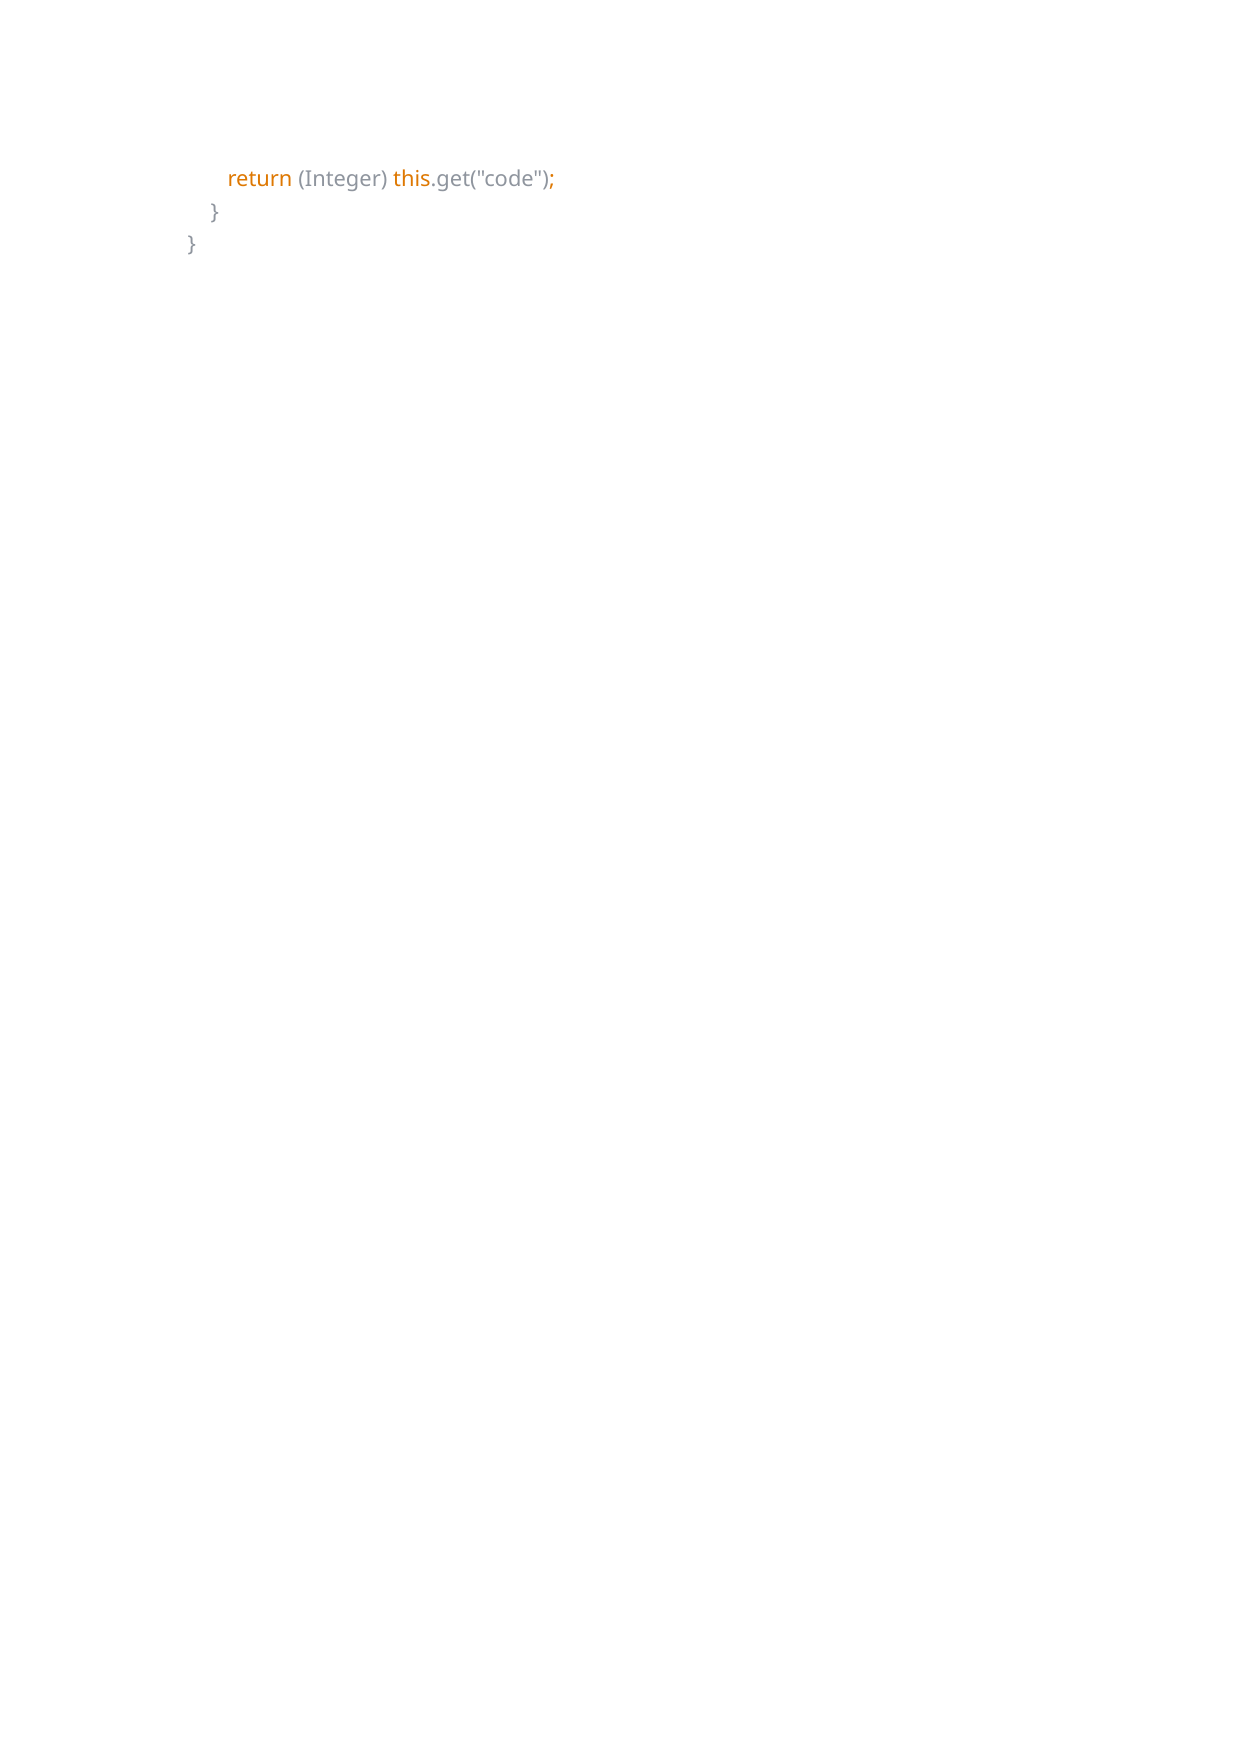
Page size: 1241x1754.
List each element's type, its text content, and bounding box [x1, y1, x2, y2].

text } [187, 227, 1053, 259]
text } [187, 194, 1053, 227]
text return (Integer) this.get("code"); [187, 162, 1053, 194]
